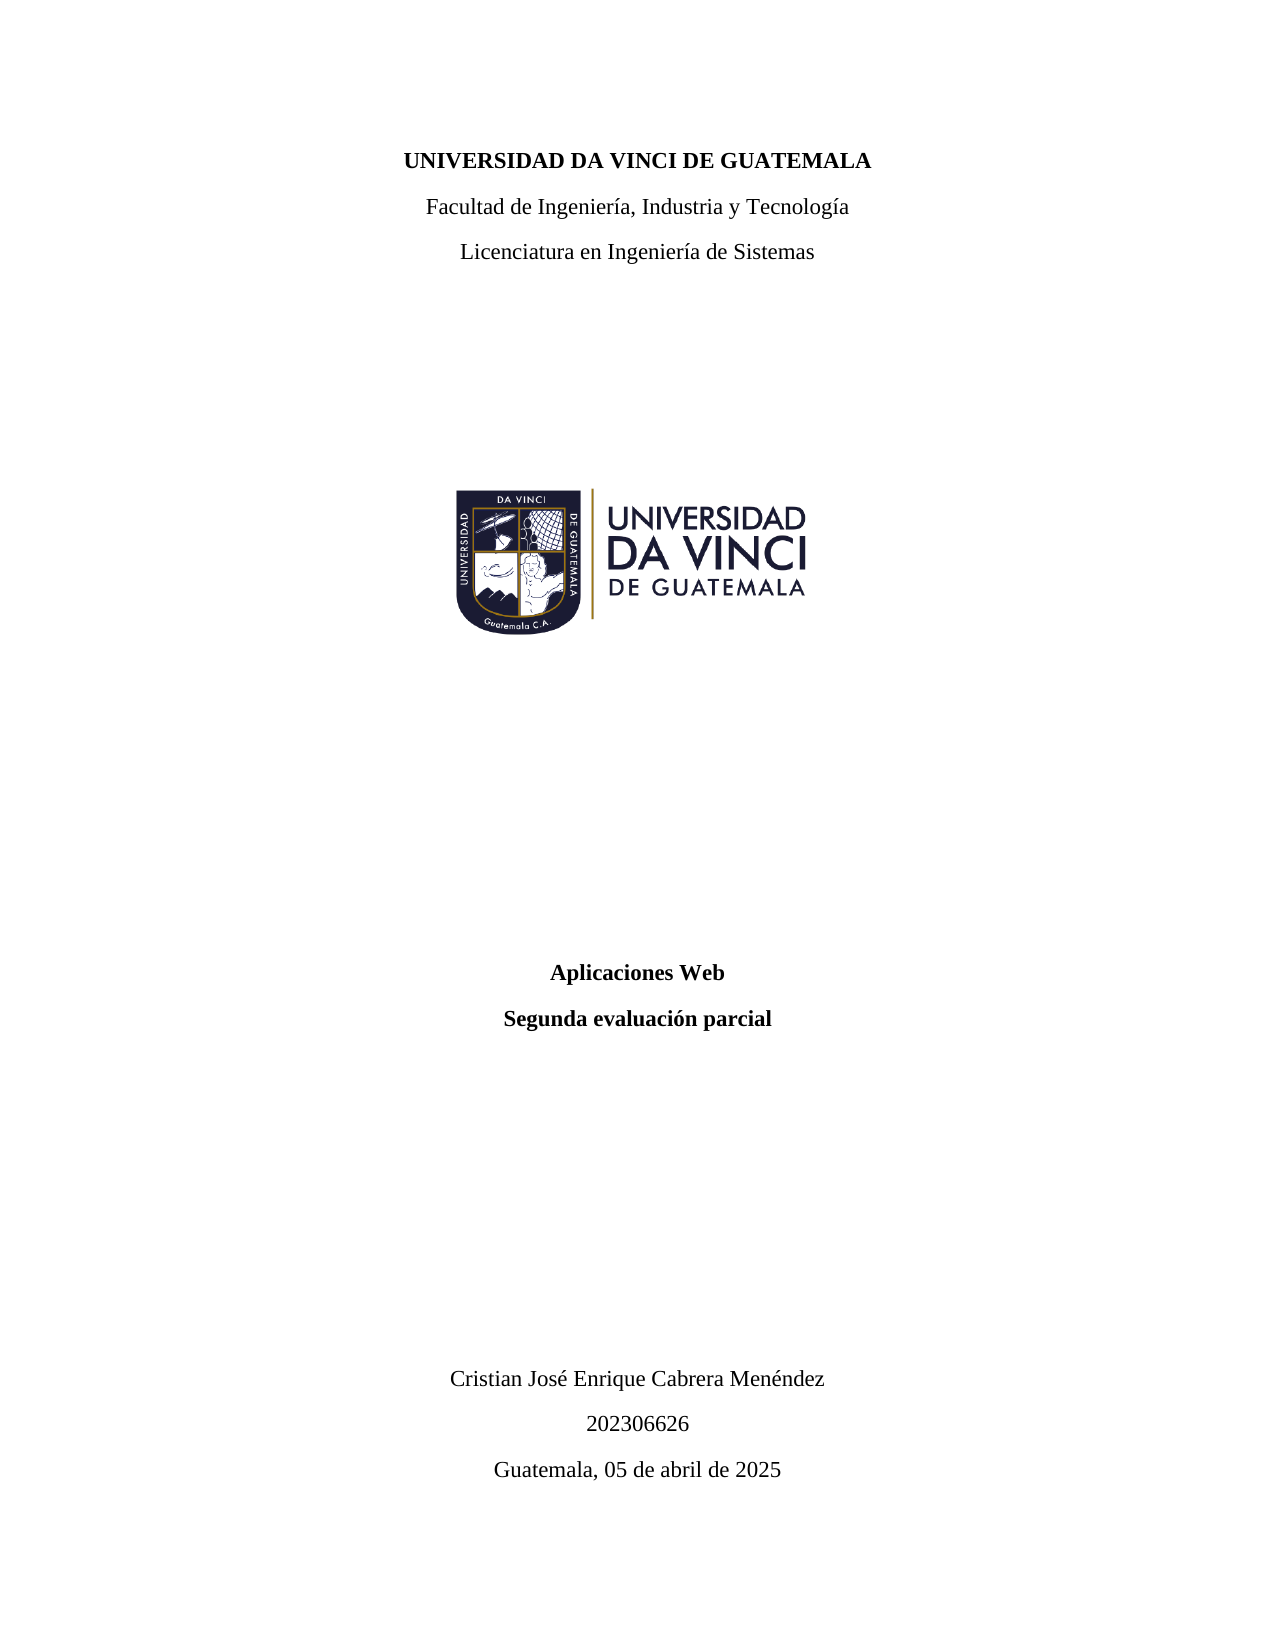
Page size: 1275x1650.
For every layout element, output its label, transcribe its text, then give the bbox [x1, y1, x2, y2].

text UNIVERSIDAD DA VINCI DE GUATEMALA [177, 148, 1098, 174]
picture [431, 464, 844, 654]
text Segunda evaluación parcial [177, 1004, 1098, 1031]
text Guatemala, 05 de abril de 2025 [177, 1456, 1098, 1482]
text Cristian José Enrique Cabrera Menéndez [177, 1365, 1098, 1392]
text Aplicaciones Web [177, 959, 1098, 986]
text Licenciatura en Ingeniería de Sistemas [177, 238, 1098, 264]
text 202306626 [177, 1411, 1098, 1437]
text Facultad de Ingeniería, Industria y Tecnología [177, 193, 1098, 219]
